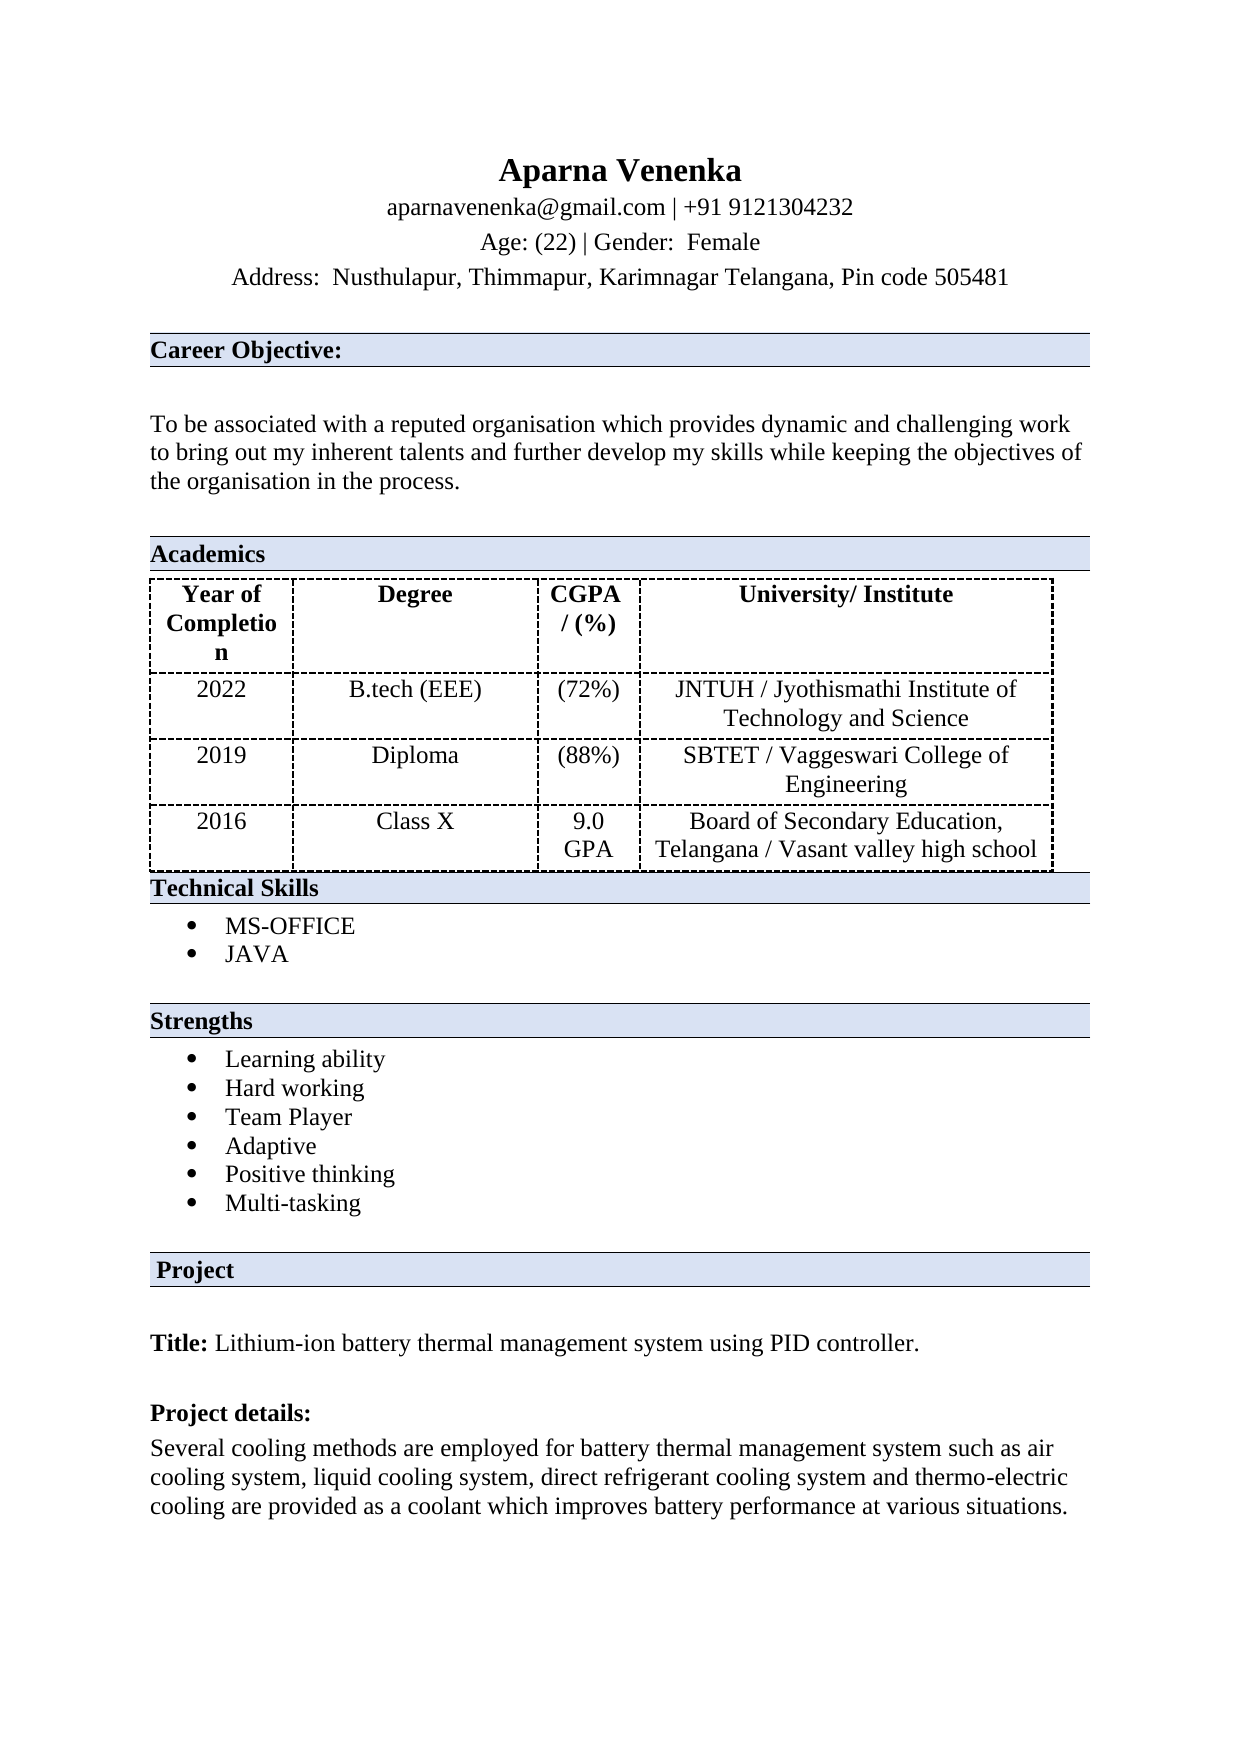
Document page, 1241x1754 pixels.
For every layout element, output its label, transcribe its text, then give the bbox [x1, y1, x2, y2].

table_cell Class X [293, 804, 538, 869]
text Strengths [150, 1004, 1090, 1037]
table_cell (88%) [538, 738, 639, 804]
table_cell B.tech (EEE) [293, 672, 538, 738]
text Technical Skills [150, 873, 1090, 903]
text Academics [150, 537, 1090, 570]
list Multi-tasking [187, 1188, 1090, 1217]
text aparnavenenka@gmail.com | +91 9121304232 [150, 192, 1090, 221]
table_cell JNTUH / Jyothismathi Institute of Technology and Science [640, 672, 1052, 738]
table_header CGPA / (%) [538, 578, 639, 672]
table_header University/ Institute [640, 578, 1052, 672]
list Adaptive [187, 1131, 1090, 1159]
text Title: Lithium-ion battery thermal management system using PID controller. [150, 1328, 1090, 1357]
text Age: (22) | Gender: Female [150, 227, 1090, 256]
table_cell 2022 [150, 672, 293, 738]
table_cell 2016 [150, 804, 293, 869]
list JAVA [187, 939, 1090, 968]
table_cell Board of Secondary Education, Telangana / Vasant valley high school [640, 804, 1052, 869]
list MS-OFFICE [187, 911, 1090, 939]
text To be associated with a reputed organisation which provides dynamic and challenging work to bring out my inherent talents and further develop my skills while keeping the objectives of the organisation in the process. [150, 409, 1090, 495]
list Learning ability [187, 1044, 1090, 1073]
text Aparna Venenka [150, 150, 1090, 188]
table_cell Diploma [293, 738, 538, 804]
table_cell 2019 [150, 738, 293, 804]
list Team Player [187, 1102, 1090, 1131]
text Project details: [150, 1398, 1090, 1427]
table_header Degree [293, 578, 538, 672]
table_cell 9.0 GPA [538, 804, 639, 869]
list Positive thinking [187, 1159, 1090, 1188]
text Several cooling methods are employed for battery thermal management system such as air cooling system, liquid cooling system, direct refrigerant cooling system and thermo-electric cooling are provided as a coolant which improves battery performance at various situations. [150, 1433, 1090, 1519]
text Career Objective: [150, 334, 1090, 366]
text Project [150, 1253, 1090, 1286]
table_header Year of Completion [150, 578, 293, 672]
text Address: Nusthulapur, Thimmapur, Karimnagar Telangana, Pin code 505481 [150, 262, 1090, 291]
table_cell SBTET / Vaggeswari College of Engineering [640, 738, 1052, 804]
list Hard working [187, 1073, 1090, 1102]
table_cell (72%) [538, 672, 639, 738]
